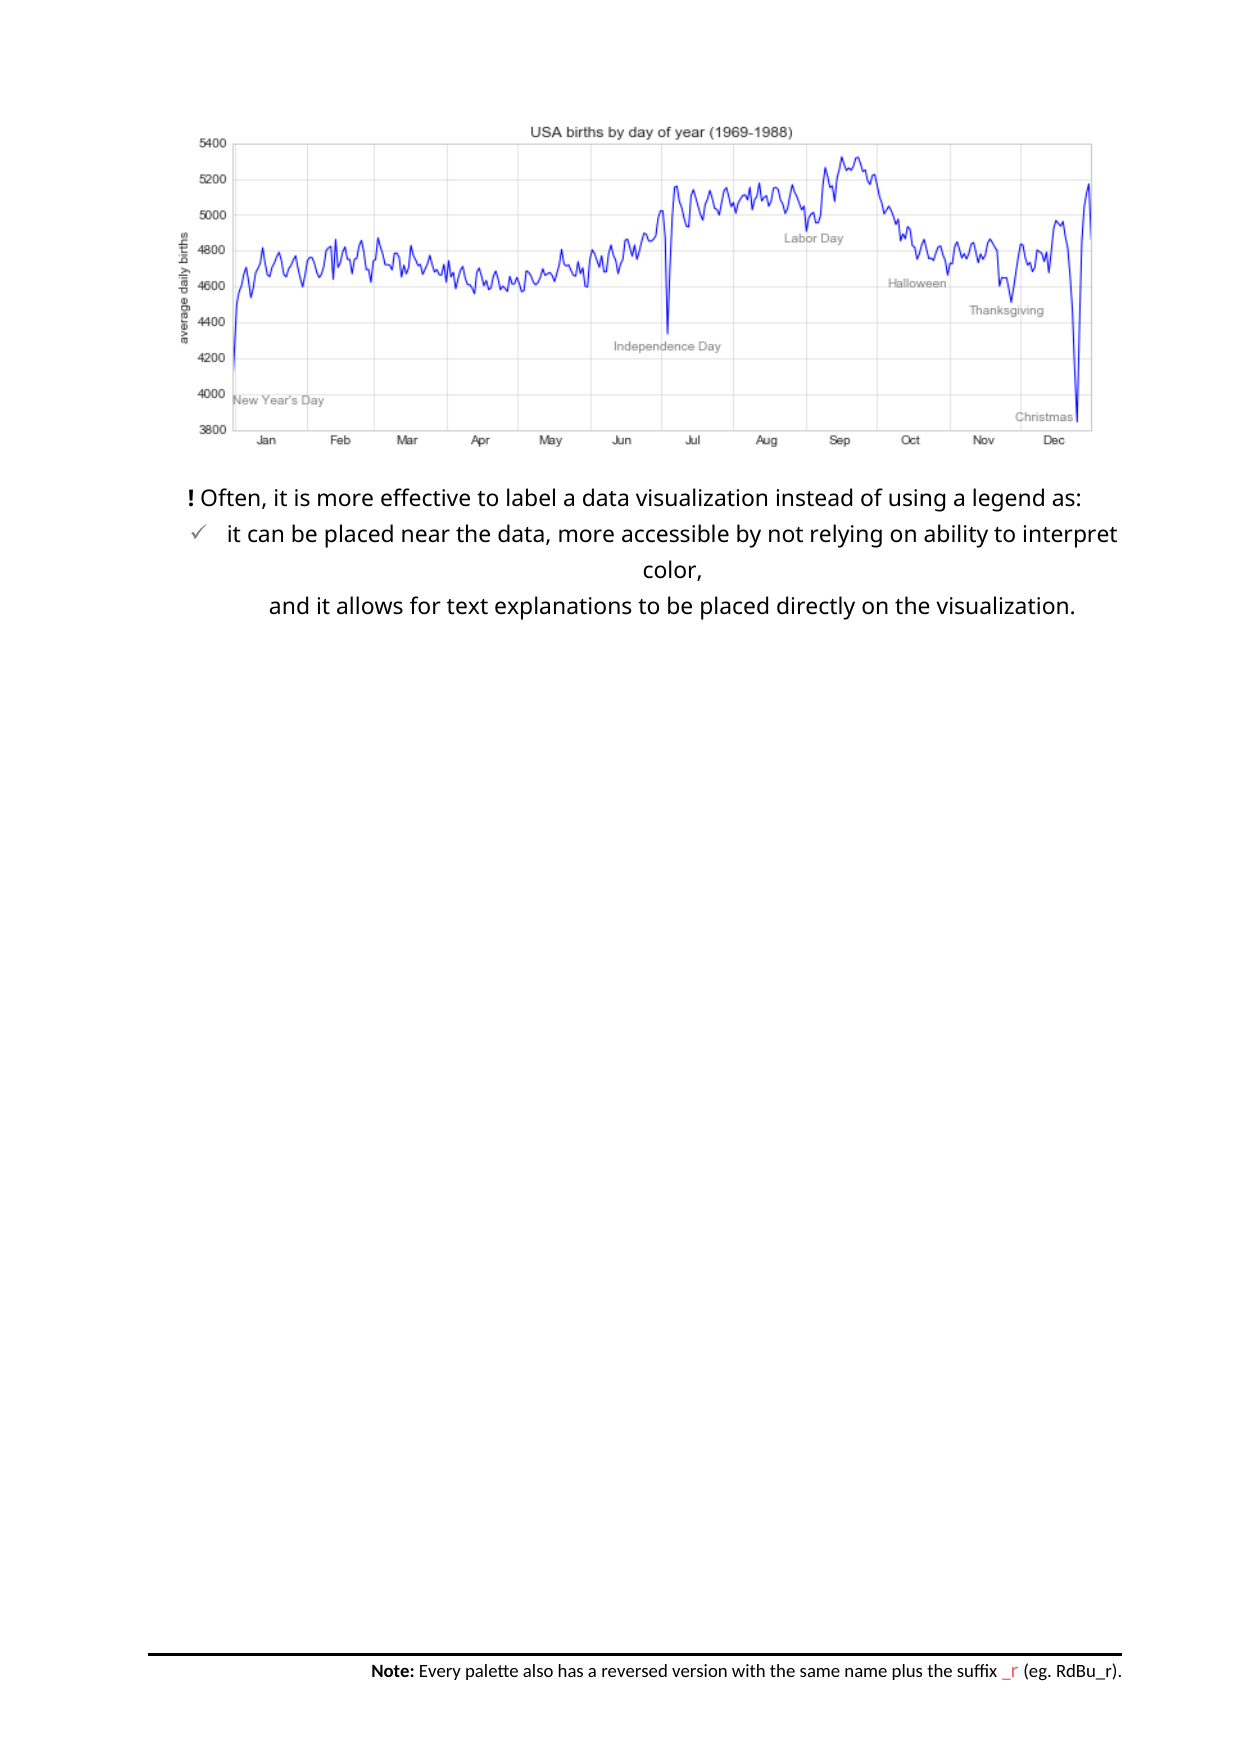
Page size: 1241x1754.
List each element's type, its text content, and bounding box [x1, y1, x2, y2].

text ! Often, it is more effective to label a data visualization instead of using a legend as: [148, 482, 1122, 513]
list it can be placed near the data, more accessible by not relying on ability to interpret color, and it allows for text explanations to be placed directly on the visualization. [185, 518, 1122, 621]
